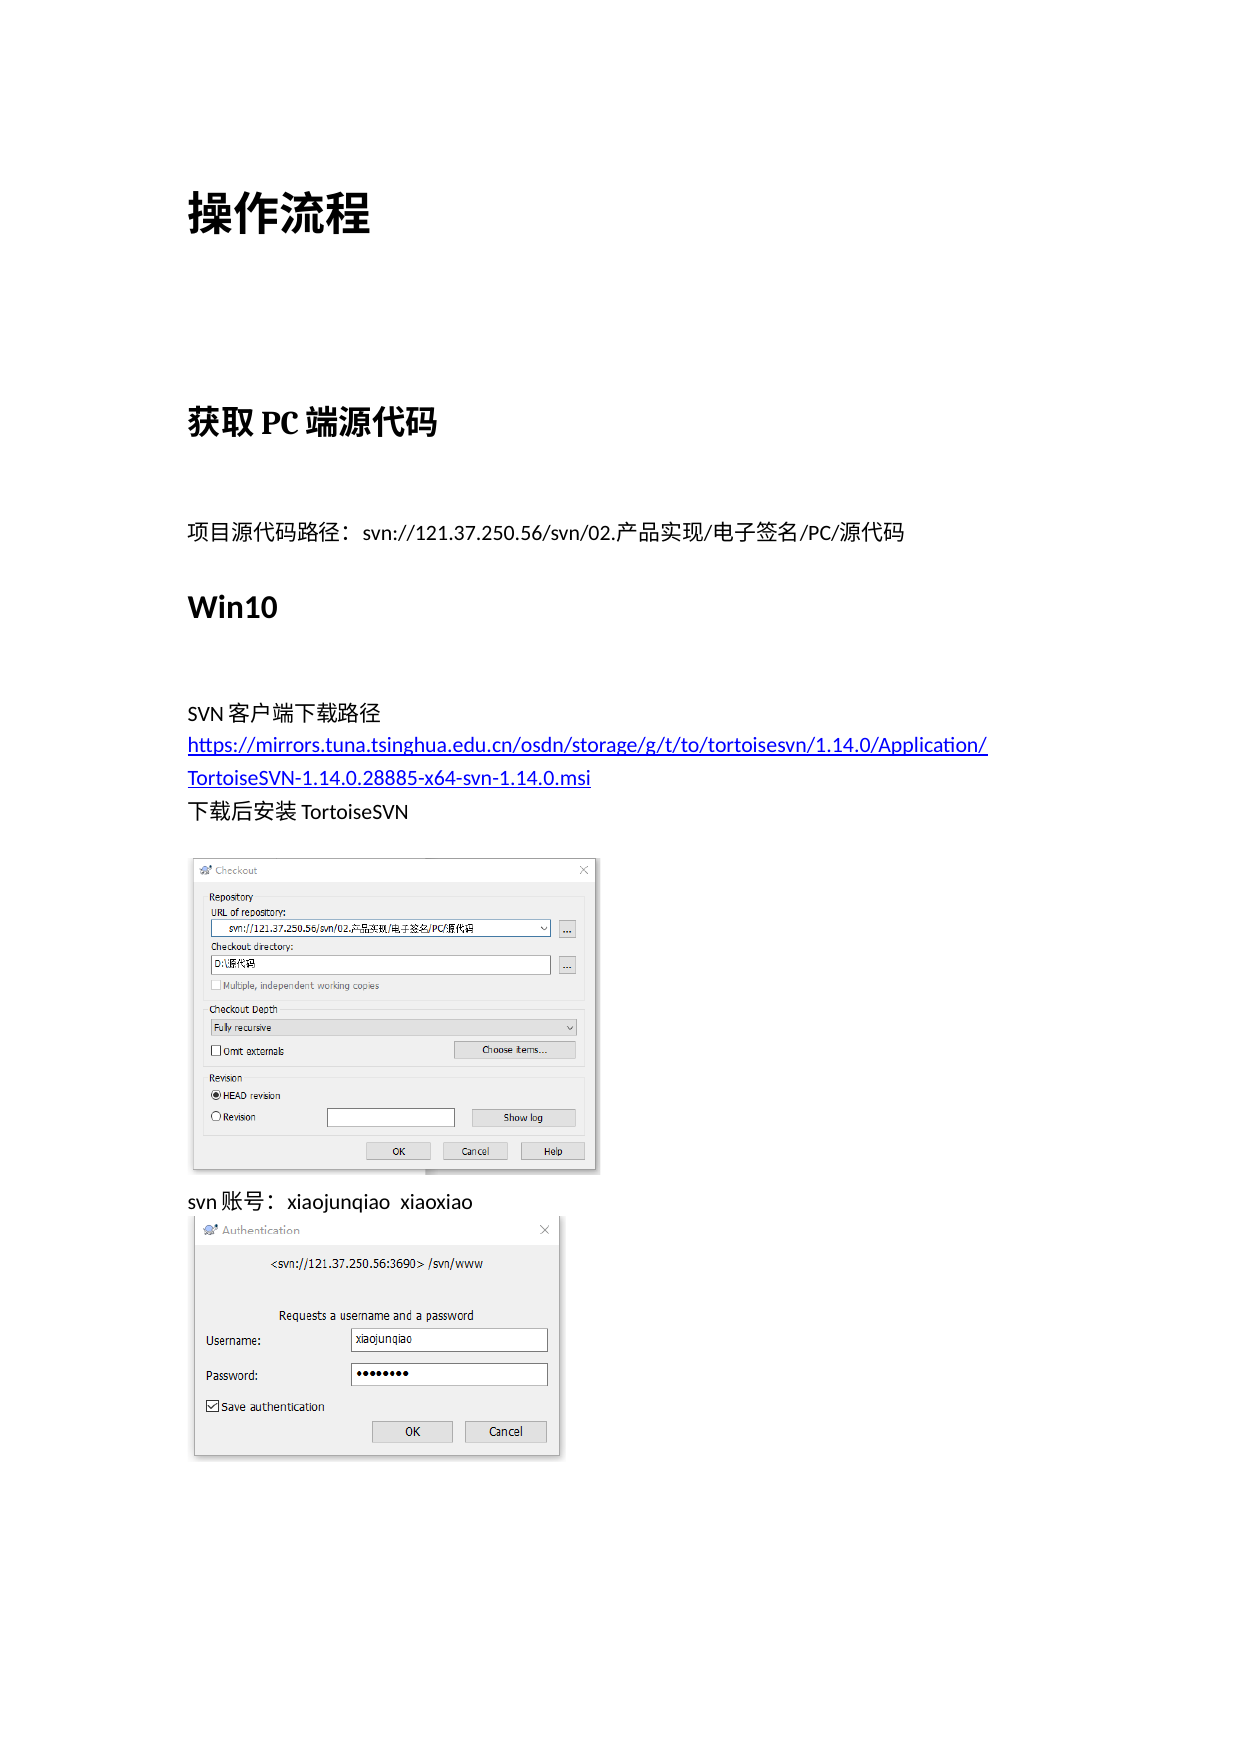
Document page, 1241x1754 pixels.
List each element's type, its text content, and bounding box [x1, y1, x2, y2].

subtitle 获取PC端源代码 [187, 387, 1053, 452]
subtitle Win10 [187, 574, 1053, 639]
text 项目源代码路径：svn://121.37.250.56/svn/02.产品实现/电子签名/PC/源代码 [187, 514, 1053, 547]
text svn账号：xiaojunqiao xiaoxiao [187, 1183, 1053, 1216]
text SVN客户端下载路径 [187, 696, 1053, 728]
text 下载后安装TortoiseSVN [187, 793, 1053, 826]
picture [187, 858, 601, 1175]
text https://mirrors.tuna.tsinghua.edu.cn/osdn/storage/g/t/to/tortoisesvn/1.14.0/Application/TortoiseSVN-1.14.0.28885-x64-svn-1.14.0.msi [187, 728, 1053, 793]
picture [187, 1216, 566, 1462]
subtitle 操作流程 [187, 162, 1053, 259]
